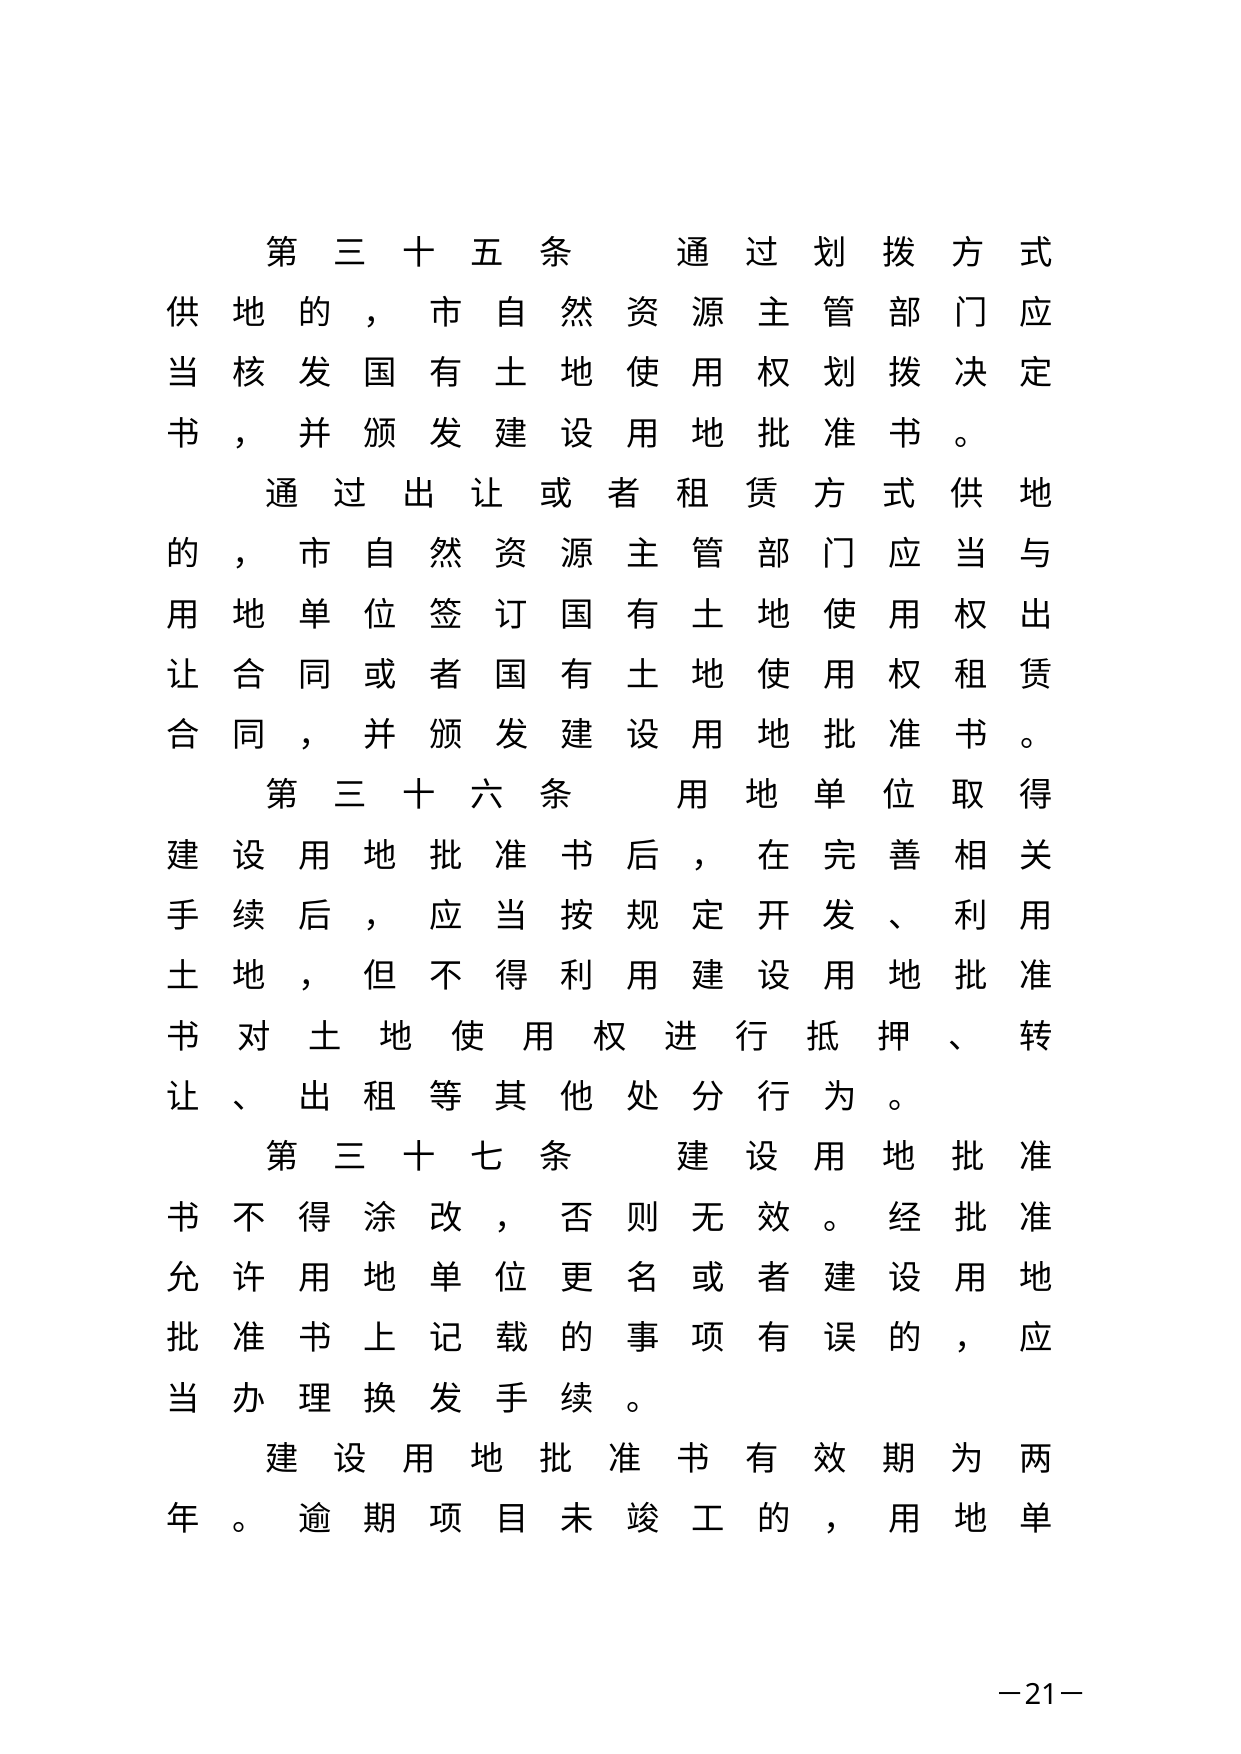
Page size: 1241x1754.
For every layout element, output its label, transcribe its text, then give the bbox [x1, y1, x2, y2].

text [167, 1426, 1085, 1546]
text 第三十七条 建设用地批准书不得涂改，否则无效。经批准允许用地单位更名或者建设用地批准书上记载的事项有误的，应当办理换发手续。 [167, 1124, 1085, 1426]
text 第三十六条 用地单位取得建设用地批准书后，在完善相关手续后，应当按规定开发、利用土地，但不得利用建设用地批准书对土地使用权进行抵押、转让、出租等其他处分行为。 [167, 762, 1085, 1124]
text 第三十五条 通过划拨方式供地的，市自然资源主管部门应当核发国有土地使用权划拨决定书，并颁发建设用地批准书。 [167, 219, 1085, 461]
text 通过出让或者租赁方式供地的，市自然资源主管部门应当与用地单位签订国有土地使用权出让合同或者国有土地使用权租赁合同，并颁发建设用地批准书。 [167, 461, 1085, 762]
